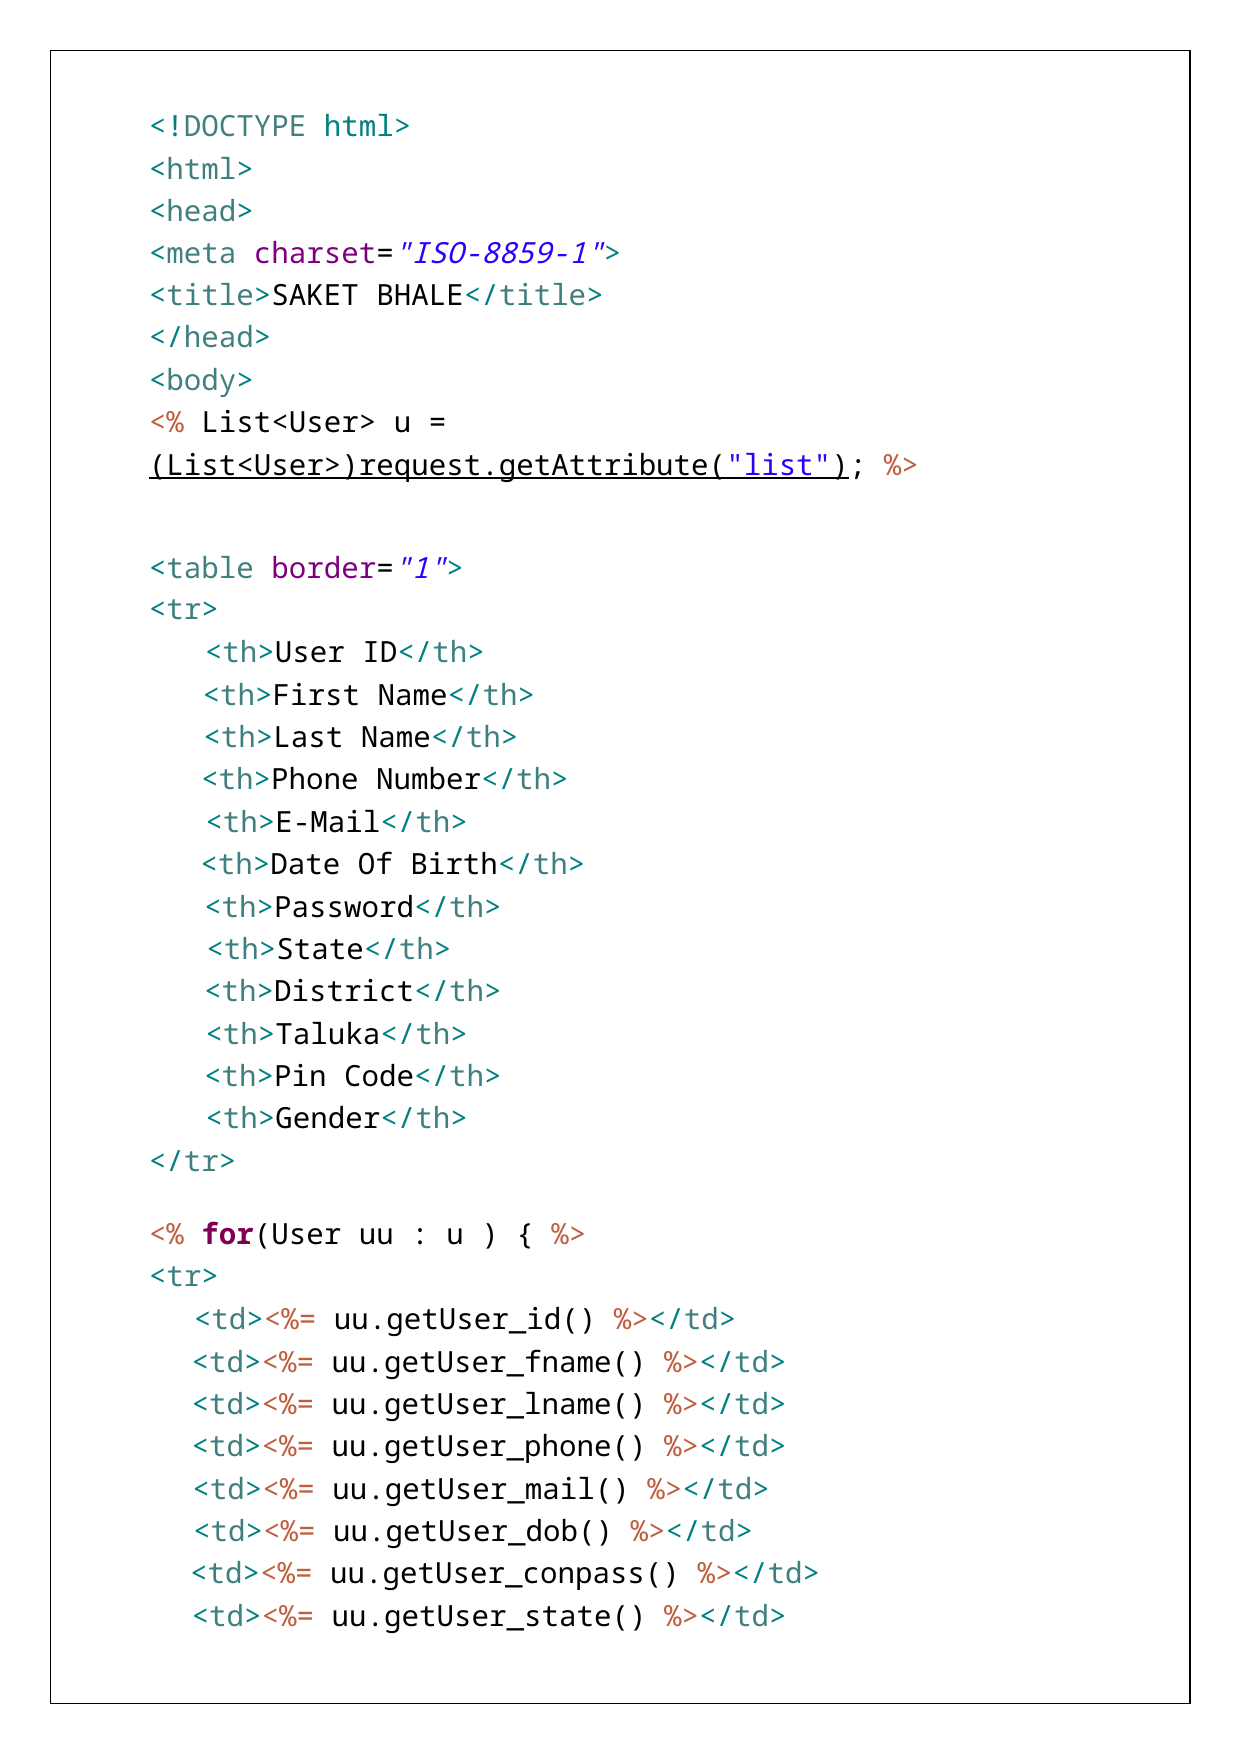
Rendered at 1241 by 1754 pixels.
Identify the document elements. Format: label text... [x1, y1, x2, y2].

text <tr> [148, 589, 1080, 628]
text <th>District</th> [148, 971, 1080, 1010]
text <title>SAKET BHALE</title> [148, 274, 1080, 314]
text <td><%= uu.getUser_dob() %></td> [148, 1510, 1080, 1550]
text <th>Date Of Birth</th> [148, 843, 1080, 883]
text <th>First Name</th> [148, 674, 1080, 713]
text </tr> [148, 1140, 1080, 1180]
text <tr> [148, 1256, 1080, 1295]
text <th>Gender</th> [148, 1098, 1080, 1137]
text <th>State</th> [148, 928, 1080, 968]
text <head> [148, 190, 1027, 230]
text <td><%= uu.getUser_fname() %></td> [148, 1341, 1080, 1381]
text <td><%= uu.getUser_id() %></td> [148, 1298, 1080, 1338]
text <!DOCTYPE html> [148, 105, 1080, 145]
text <th>Password</th> [148, 886, 1080, 926]
text <th>Phone Number</th> [148, 759, 1080, 798]
text <th>E-Mail</th> [148, 801, 1080, 841]
text <% for(User uu : u ) { %> [148, 1213, 1080, 1253]
text <meta charset="ISO-8859-1"> [148, 232, 1080, 272]
text <td><%= uu.getUser_mail() %></td> [148, 1468, 1080, 1508]
text (List<User>)request.getAttribute("list"); %> [148, 444, 1080, 483]
text <td><%= uu.getUser_state() %></td> [148, 1595, 1080, 1635]
text <body> [148, 359, 1027, 399]
text </head> [148, 317, 1027, 356]
text <html> [148, 148, 1027, 188]
text <th>Last Name</th> [148, 716, 1080, 756]
text <td><%= uu.getUser_phone() %></td> [148, 1426, 1080, 1465]
text <th>User ID</th> [148, 631, 1080, 671]
text <td><%= uu.getUser_conpass() %></td> [148, 1553, 1080, 1592]
text <th>Taluka</th> [148, 1013, 1080, 1053]
text <% List<User> u = [148, 401, 1080, 441]
text <th>Pin Code</th> [148, 1055, 1080, 1095]
text <td><%= uu.getUser_lname() %></td> [148, 1383, 1080, 1423]
text <table border="1"> [148, 547, 579, 587]
